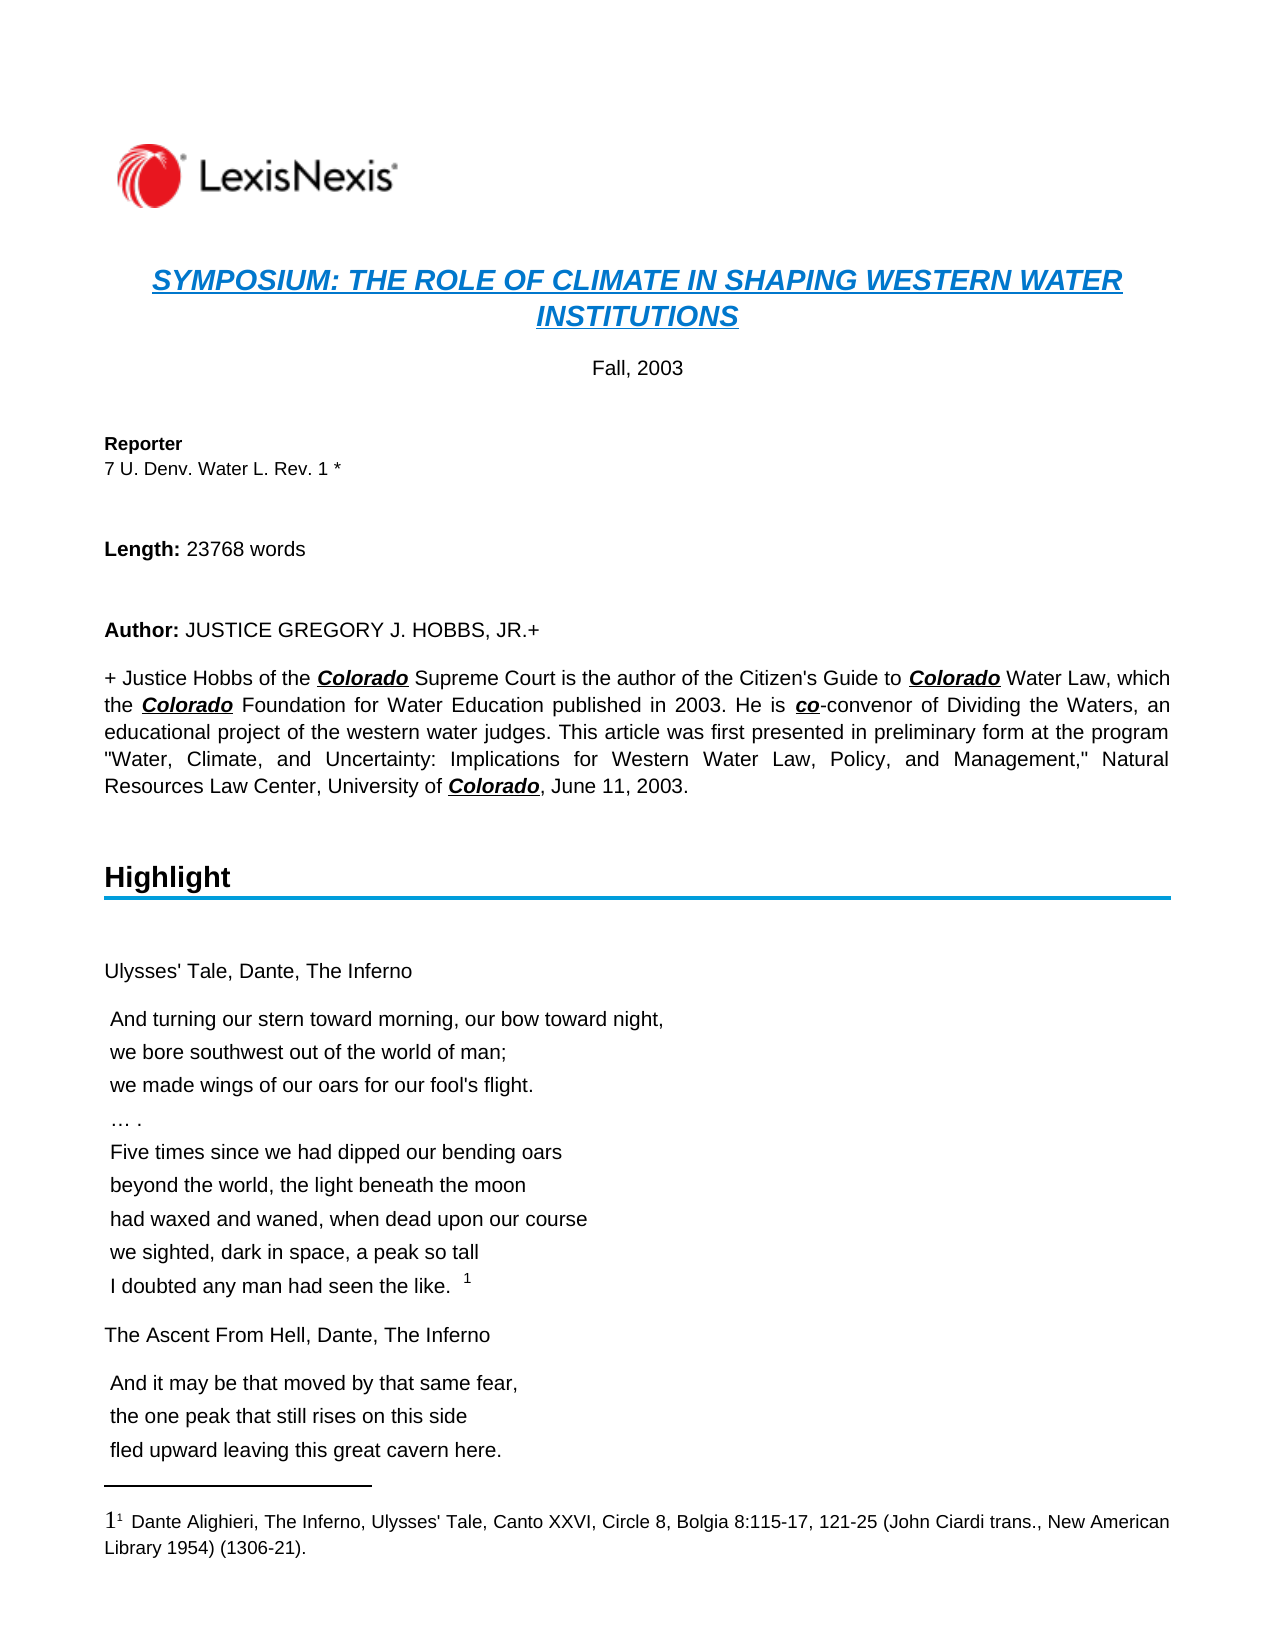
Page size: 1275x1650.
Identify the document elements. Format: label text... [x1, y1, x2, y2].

text Five times since we had dipped our bending oars [104, 1137, 1171, 1164]
text Fall, 2003 [104, 353, 1171, 380]
subtitle SYMPOSIUM: THE ROLE OF CLIMATE IN SHAPING WESTERN WATER INSTITUTIONS [104, 261, 1171, 332]
text Author: JUSTICE GREGORY J. HOBBS, JR.+ [104, 586, 1171, 641]
text the one peak that still rises on this side [104, 1401, 1171, 1428]
text 7 U. Denv. Water L. Rev. 1 * [104, 455, 1171, 480]
text fled upward leaving this great cavern here. [104, 1434, 1171, 1461]
text we bore southwest out of the world of man; [104, 1037, 1171, 1064]
text … . [104, 1103, 1171, 1131]
text And turning our stern toward morning, our bow toward night, [104, 1003, 1171, 1031]
text we made wings of our oars for our fool's flight. [104, 1070, 1171, 1097]
picture [104, 144, 412, 208]
text The Ascent From Hell, Dante, The Inferno [104, 1320, 1171, 1347]
text we sighted, dark in space, a peak so tall [104, 1237, 1171, 1264]
text beyond the world, the light beneath the moon [104, 1170, 1171, 1197]
text Highlight [104, 823, 1171, 893]
text had waxed and waned, when dead upon our course [104, 1203, 1171, 1231]
text Ulysses' Tale, Dante, The Inferno [104, 956, 1171, 983]
text + Justice Hobbs of the Colorado Supreme Court is the author of the Citizen's Guide to Colorado Water Law, which the Colorado Foundation for Water Education published in 2003. He is co-convenor of Dividing the Waters, an educational project of the western water judges. This article was first presented in preliminary form at the program "Water, Climate, and Uncertainty: Implications for Western Water Law, Policy, and Management," Natural Resources Law Center, University of Colorado, June 11, 2003. [104, 662, 1171, 798]
text And it may be that moved by that same fear, [104, 1368, 1171, 1395]
text Length: 23768 words [104, 505, 1171, 561]
text Reporter [104, 430, 1171, 455]
text I doubted any man had seen the like. 1 [104, 1270, 1171, 1299]
